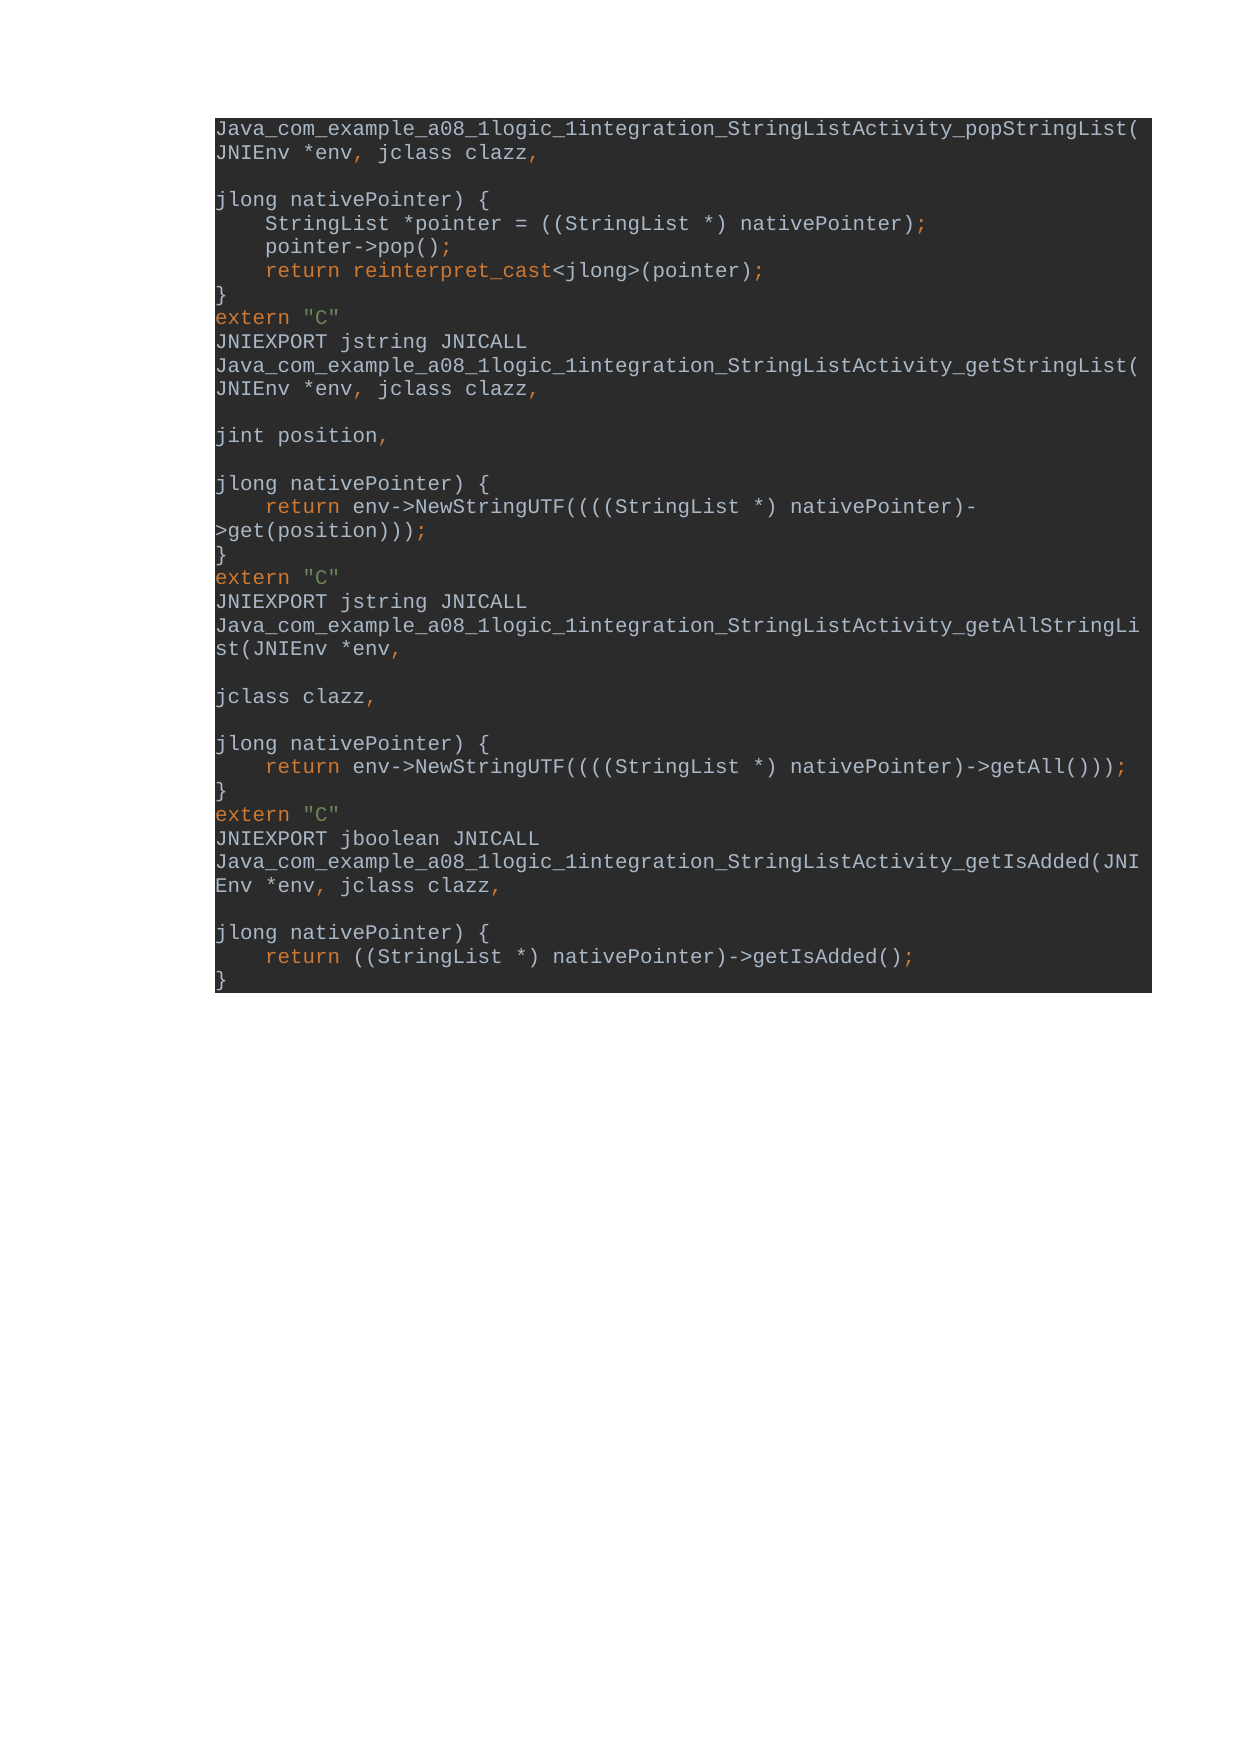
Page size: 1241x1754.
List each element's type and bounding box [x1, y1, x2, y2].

list [215, 118, 1152, 993]
